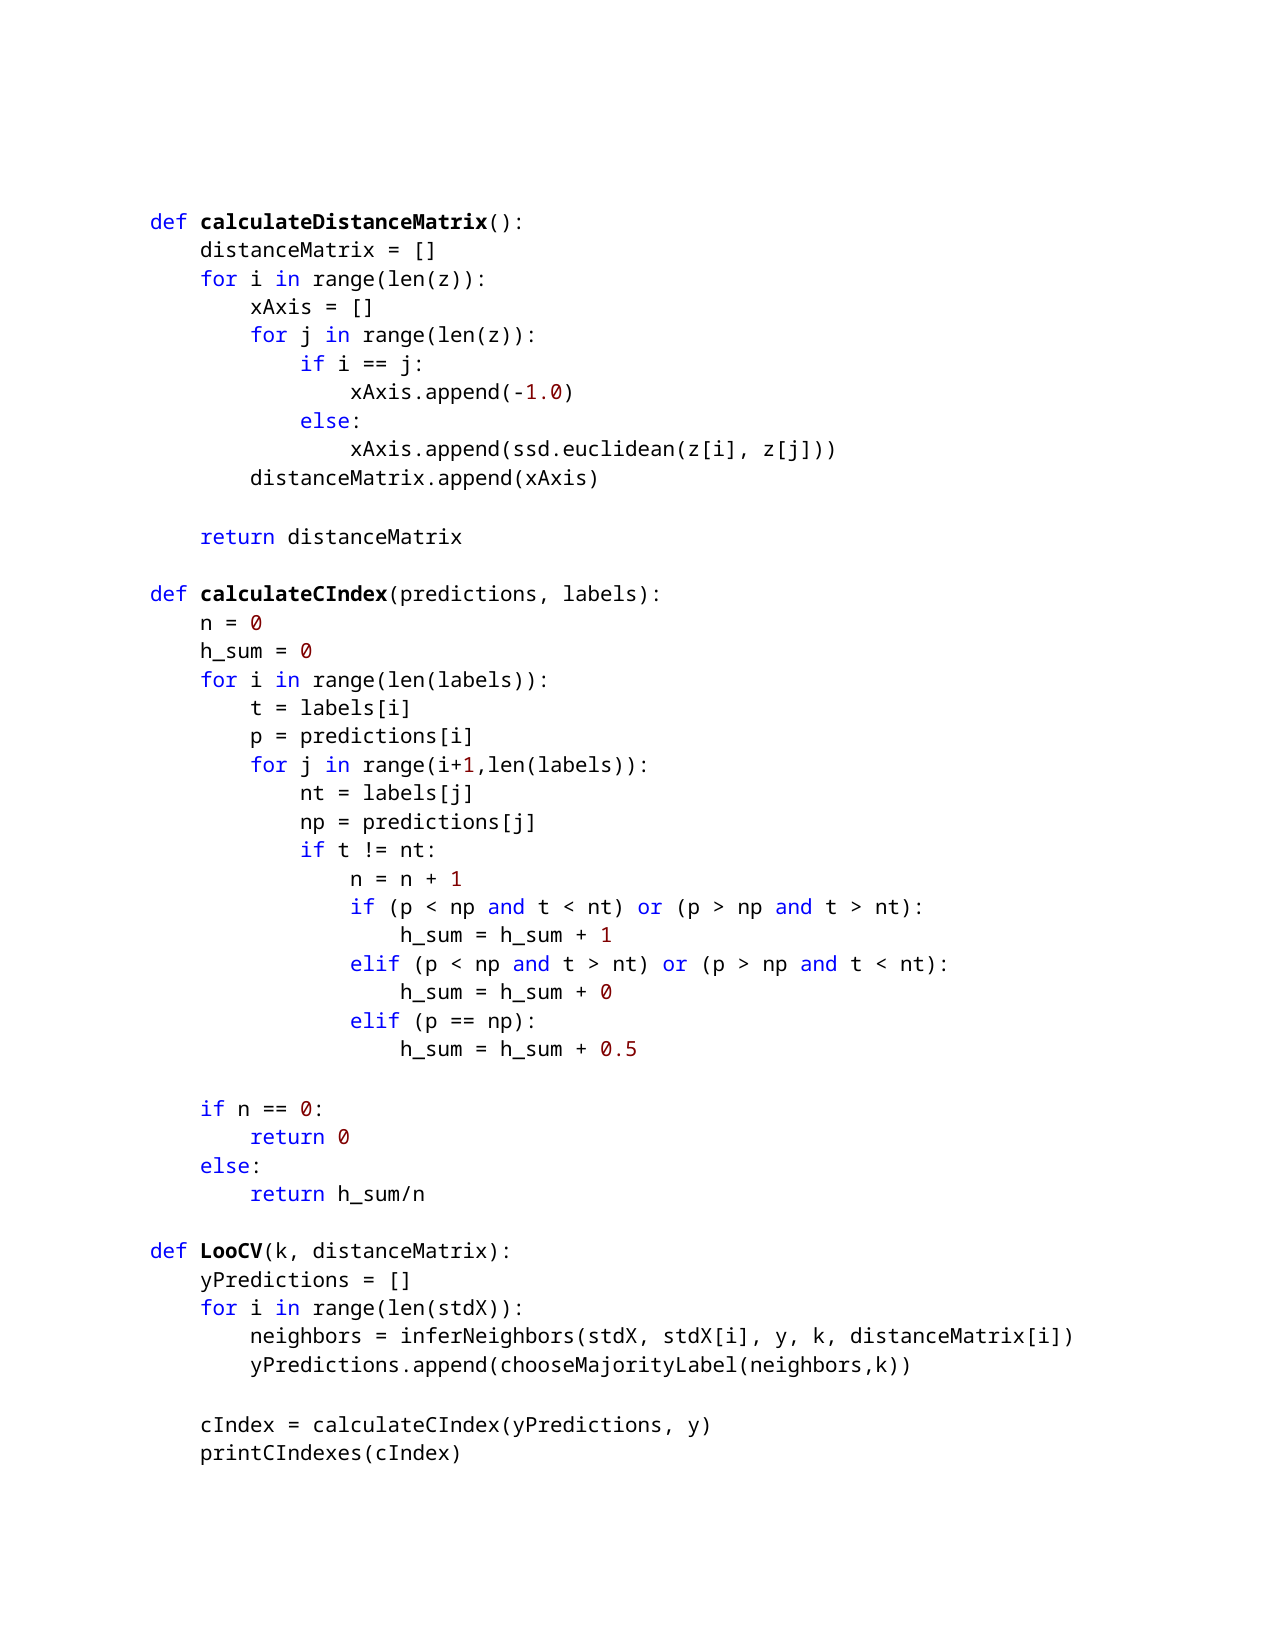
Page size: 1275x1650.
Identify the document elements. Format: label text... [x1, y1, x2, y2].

text xAxis = [] [150, 292, 1125, 321]
text def LooCV(k, distanceMatrix): [150, 1236, 1125, 1265]
text def calculateCIndex(predictions, labels): [150, 579, 1125, 608]
text t = labels[i] [150, 693, 1125, 722]
text xAxis.append(-1.0) [150, 377, 1125, 406]
text xAxis.append(ssd.euclidean(z[i], z[j])) [150, 434, 1125, 463]
text for i in range(len(labels)): [150, 665, 1125, 693]
text n = n + 1 [150, 864, 1125, 892]
text nt = labels[j] [150, 778, 1125, 807]
text neighbors = inferNeighbors(stdX, stdX[i], y, k, distanceMatrix[i]) [150, 1322, 1125, 1350]
text def calculateDistanceMatrix(): [150, 207, 1125, 235]
text elif (p < np and t > nt) or (p > np and t < nt): [150, 949, 1125, 977]
text yPredictions = [] [150, 1265, 1125, 1293]
text else: [150, 406, 1125, 434]
text for j in range(len(z)): [150, 321, 1125, 349]
text elif (p == np): [150, 1006, 1125, 1034]
text distanceMatrix.append(xAxis) [150, 463, 1125, 491]
text else: [150, 1151, 1125, 1179]
text yPredictions.append(chooseMajorityLabel(neighbors,k)) [150, 1350, 1125, 1378]
text distanceMatrix = [] [150, 235, 1125, 264]
text if t != nt: [150, 835, 1125, 864]
text h_sum = h_sum + 1 [150, 921, 1125, 949]
text printCIndexes(cIndex) [150, 1438, 1125, 1467]
text np = predictions[j] [150, 807, 1125, 835]
text h_sum = 0 [150, 636, 1125, 665]
text if n == 0: [150, 1094, 1125, 1122]
text for j in range(i+1,len(labels)): [150, 750, 1125, 778]
text return 0 [150, 1122, 1125, 1151]
text for i in range(len(z)): [150, 264, 1125, 292]
text for i in range(len(stdX)): [150, 1293, 1125, 1322]
text return distanceMatrix [150, 522, 1125, 551]
text if (p < np and t < nt) or (p > np and t > nt): [150, 892, 1125, 921]
text h_sum = h_sum + 0 [150, 977, 1125, 1006]
text if i == j: [150, 349, 1125, 377]
text return h_sum/n [150, 1179, 1125, 1208]
text cIndex = calculateCIndex(yPredictions, y) [150, 1410, 1125, 1438]
text h_sum = h_sum + 0.5 [150, 1034, 1125, 1063]
text n = 0 [150, 608, 1125, 636]
text p = predictions[i] [150, 722, 1125, 750]
